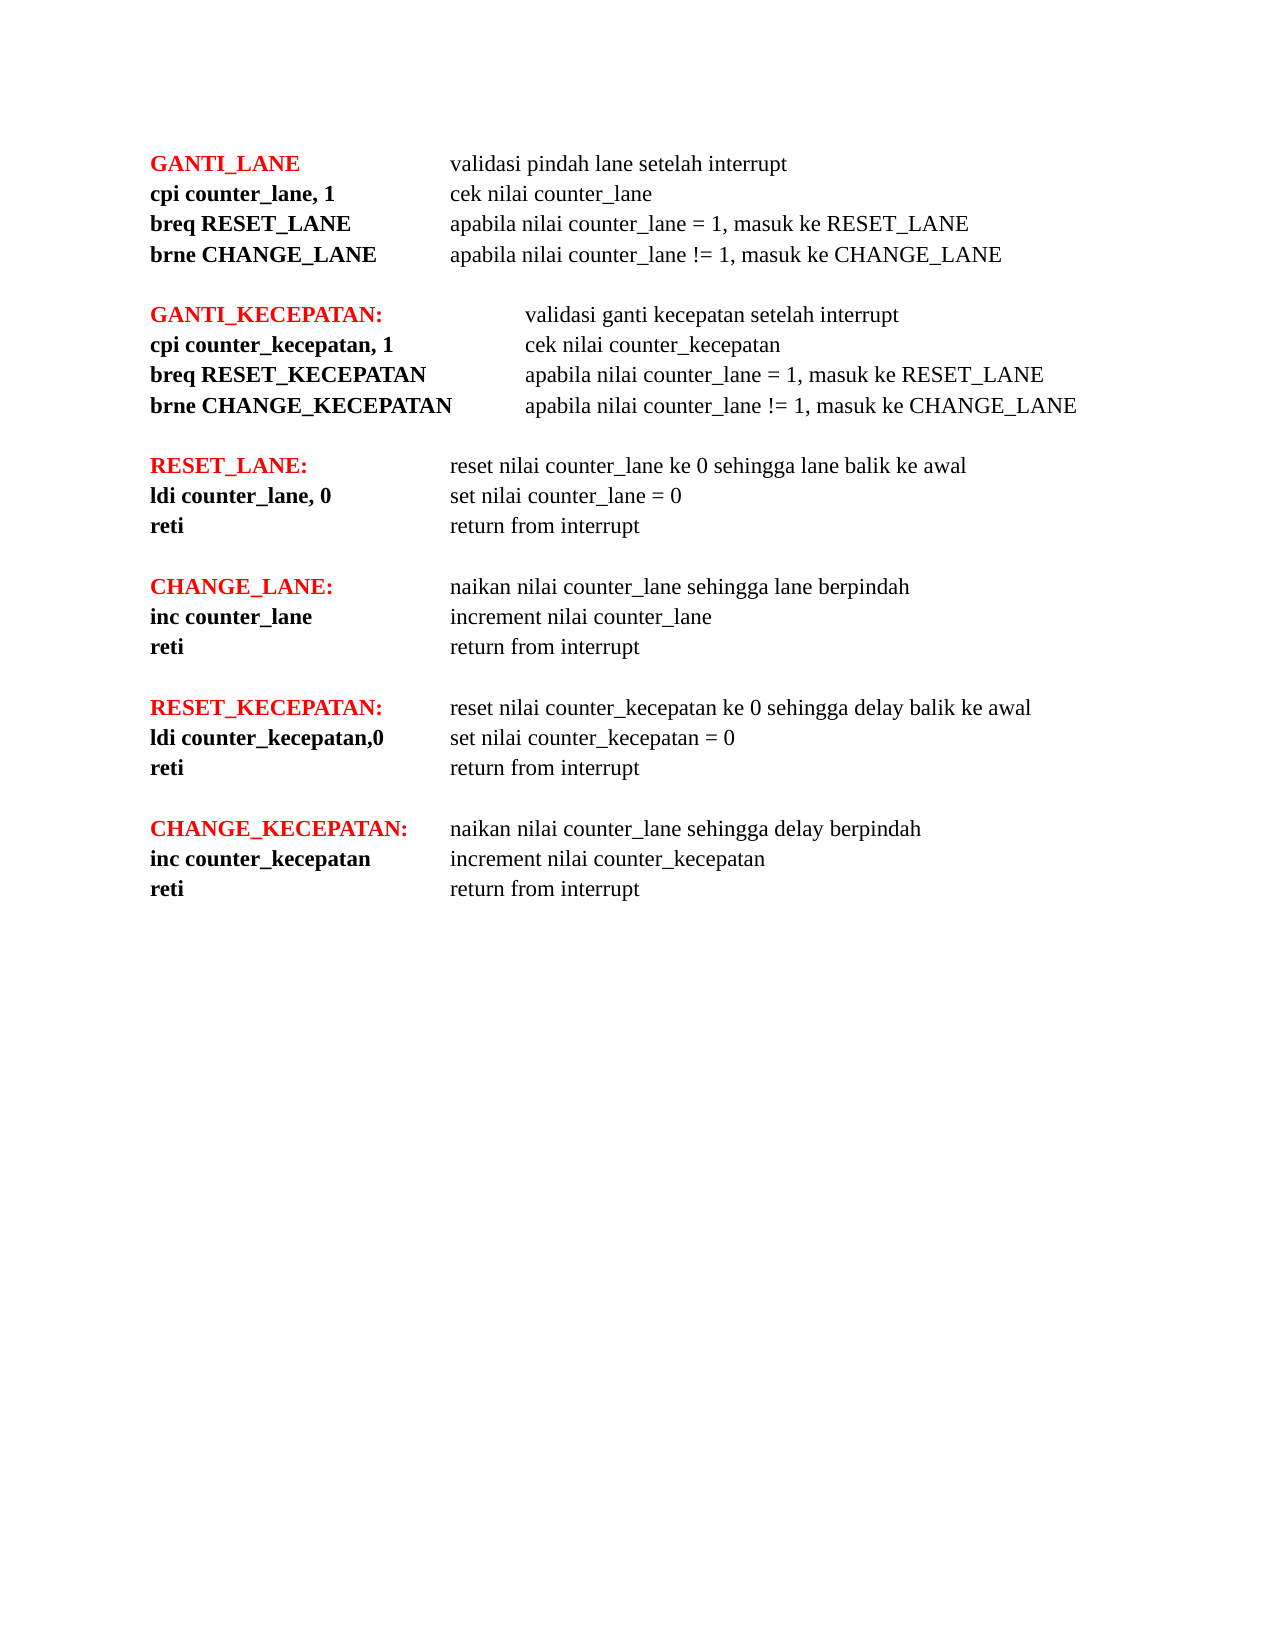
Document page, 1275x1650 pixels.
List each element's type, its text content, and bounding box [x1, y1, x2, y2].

text reti return from interrupt [150, 754, 1125, 781]
text reti return from interrupt [150, 633, 1125, 660]
text ldi counter_kecepatan,0 set nilai counter_kecepatan = 0 [150, 724, 1125, 750]
text inc counter_kecepatan increment nilai counter_kecepatan [150, 845, 1125, 871]
text cpi counter_kecepatan, 1 cek nilai counter_kecepatan [150, 331, 1125, 358]
text brne CHANGE_KECEPATAN apabila nilai counter_lane != 1, masuk ke CHANGE_LANE [150, 392, 1125, 418]
text inc counter_lane increment nilai counter_lane [150, 603, 1125, 629]
text RESET_KECEPATAN: reset nilai counter_kecepatan ke 0 sehingga delay balik ke awal [150, 694, 1125, 720]
text reti return from interrupt [150, 875, 1125, 901]
text GANTI_KECEPATAN: validasi ganti kecepatan setelah interrupt [150, 301, 1125, 327]
text CHANGE_LANE: naikan nilai counter_lane sehingga lane berpindah [150, 573, 1125, 599]
text brne CHANGE_LANE apabila nilai counter_lane != 1, masuk ke CHANGE_LANE [150, 241, 1125, 267]
text RESET_LANE: reset nilai counter_lane ke 0 sehingga lane balik ke awal [150, 452, 1125, 478]
text ldi counter_lane, 0 set nilai counter_lane = 0 [150, 482, 1125, 509]
text CHANGE_KECEPATAN: naikan nilai counter_lane sehingga delay berpindah [150, 814, 1125, 841]
text cpi counter_lane, 1 cek nilai counter_lane [150, 180, 1125, 207]
text breq RESET_LANE apabila nilai counter_lane = 1, masuk ke RESET_LANE [150, 210, 1125, 237]
text breq RESET_KECEPATAN apabila nilai counter_lane = 1, masuk ke RESET_LANE [150, 361, 1125, 388]
text reti return from interrupt [150, 512, 1125, 539]
text GANTI_LANE validasi pindah lane setelah interrupt [150, 150, 1125, 176]
